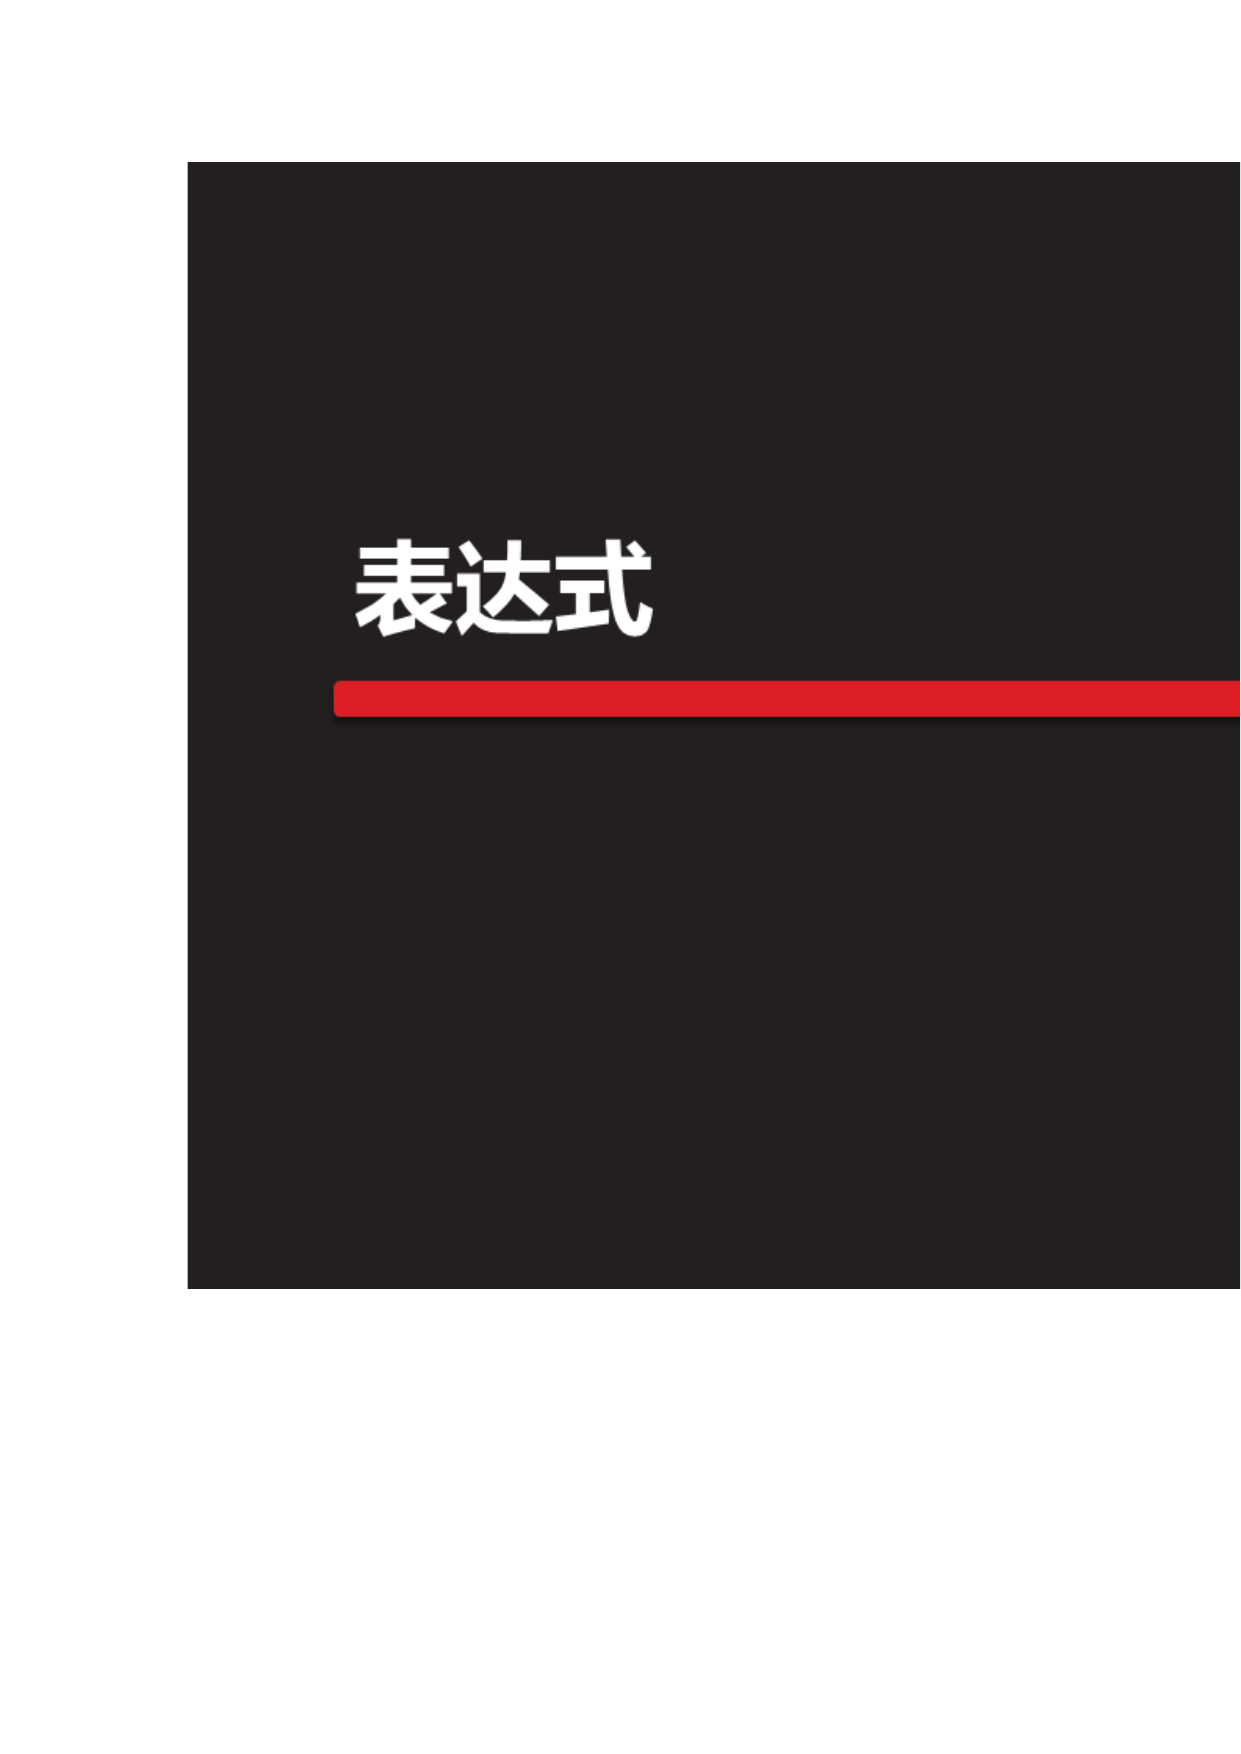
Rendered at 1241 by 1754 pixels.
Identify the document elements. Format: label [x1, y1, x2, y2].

picture [187, 162, 1241, 1289]
